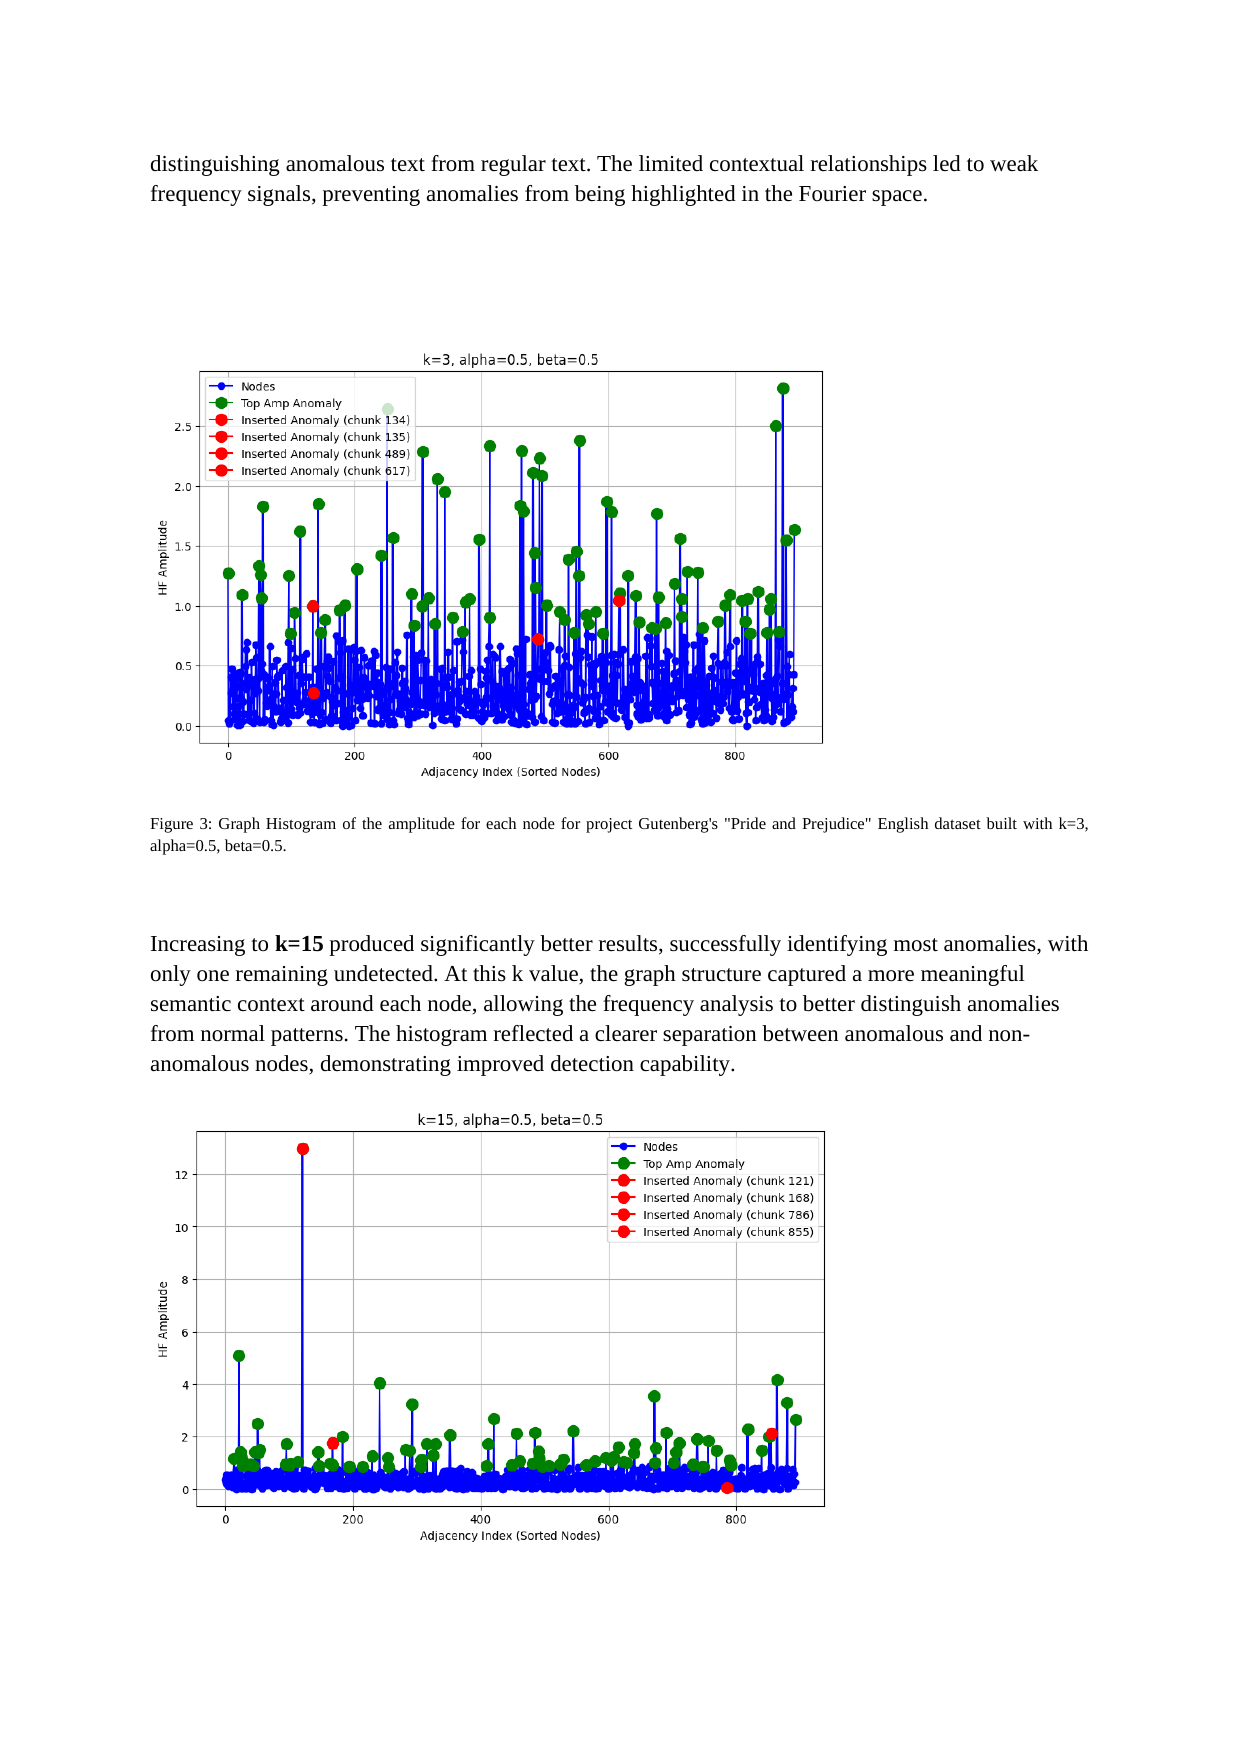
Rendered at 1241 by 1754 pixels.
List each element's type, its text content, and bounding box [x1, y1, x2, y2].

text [150, 150, 1090, 207]
picture [150, 1105, 831, 1549]
text Figure 3: Graph Histogram of the amplitude for each node for project Gutenberg's "Pride and Prejudice" English dataset built with k=3, alpha=0.5, beta=0.5. [150, 833, 1090, 855]
picture [150, 345, 829, 785]
text Increasing to k=15 produced significantly better results, successfully identifying most anomalies, with only one remaining undetected. At this k value, the graph structure captured a more meaningful semantic context around each node, allowing the frequency analysis to better distinguish anomalies from normal patterns. The histogram reflected a clearer separation between anomalous and non-anomalous nodes, demonstrating improved detection capability. [150, 930, 1090, 1077]
